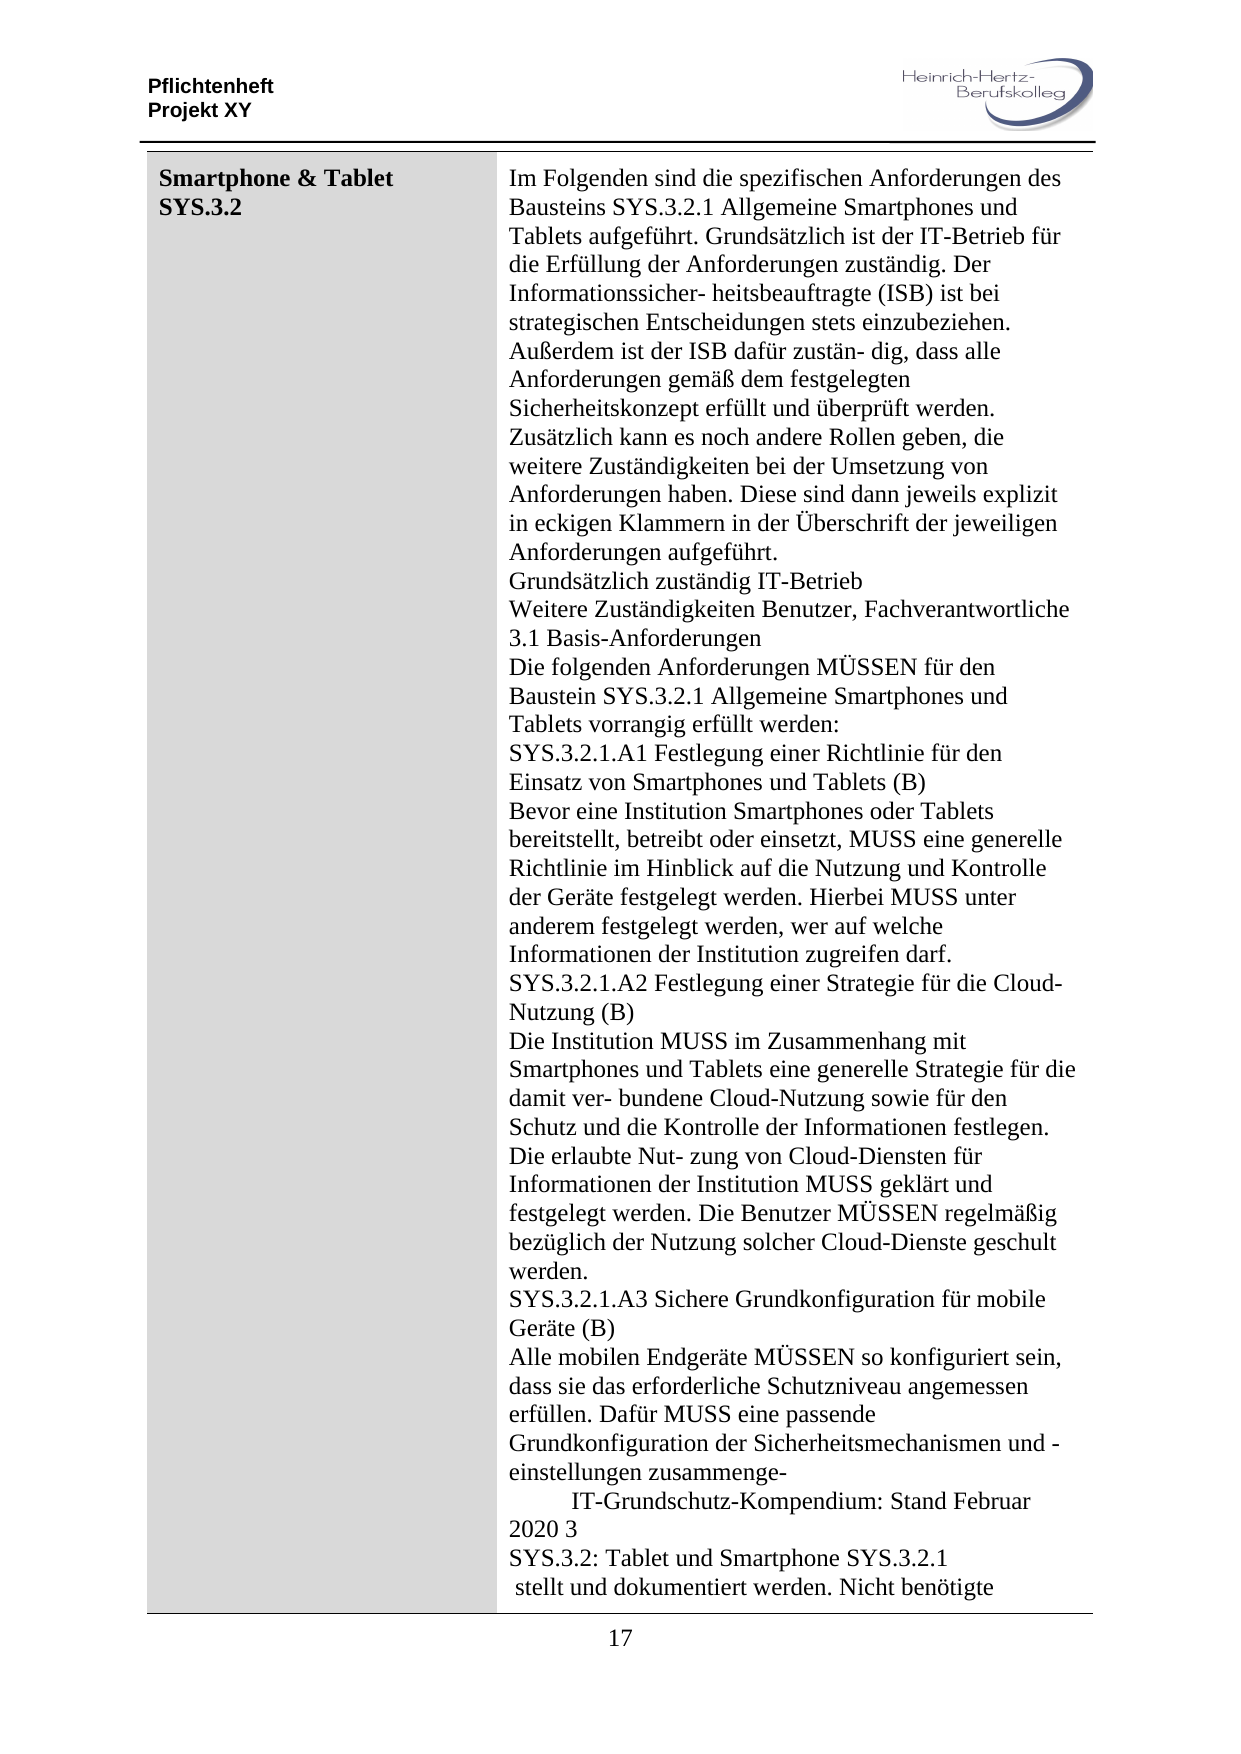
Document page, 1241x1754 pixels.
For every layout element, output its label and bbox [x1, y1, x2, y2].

table_header [147, 152, 497, 1613]
table_header [498, 152, 1092, 1613]
picture [902, 58, 1093, 131]
